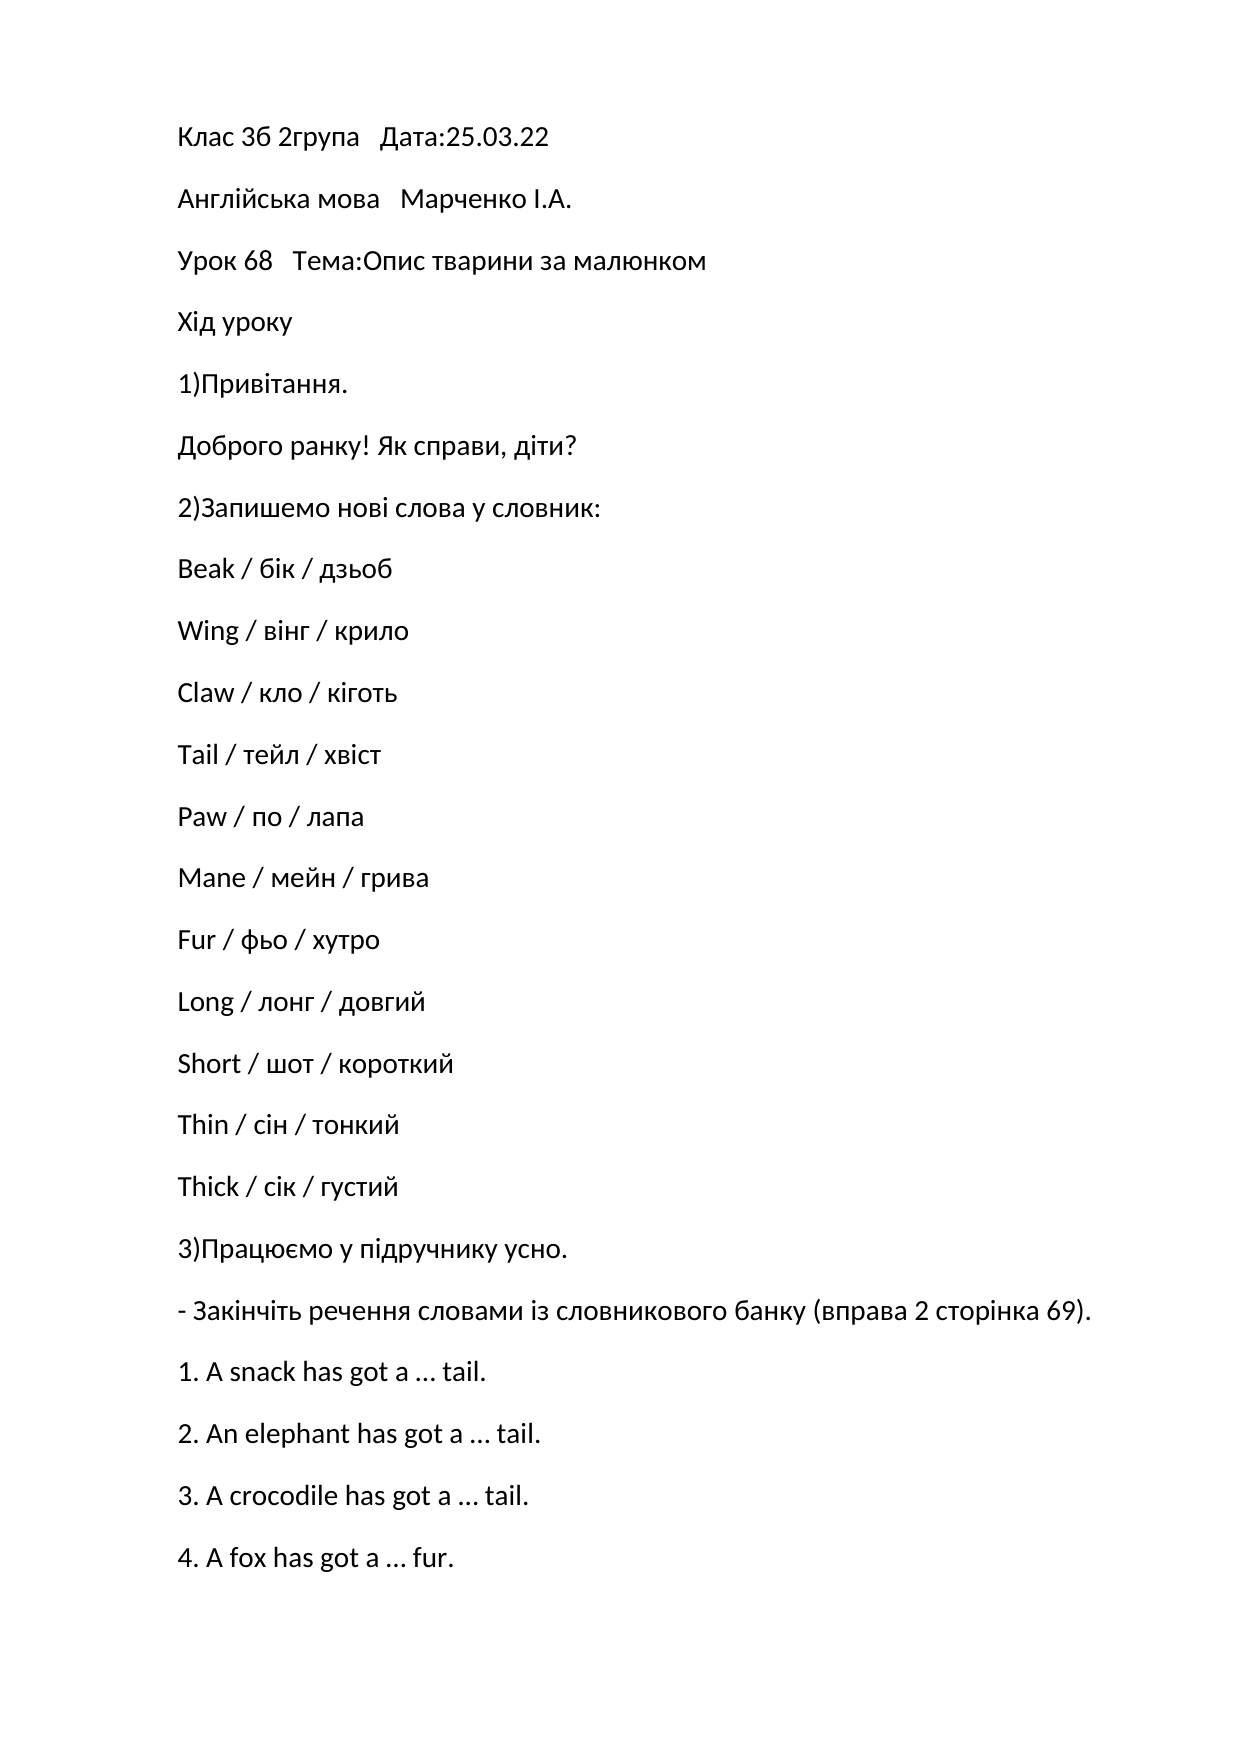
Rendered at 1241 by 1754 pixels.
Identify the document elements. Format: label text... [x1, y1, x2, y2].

text Beak / бік / дзьоб [177, 551, 1152, 586]
text Хід уроку [177, 303, 1152, 339]
text Fur / фьо / хутро [177, 921, 1152, 957]
text Thin / сін / тонкий [177, 1106, 1152, 1142]
text Thick / сік / густий [177, 1168, 1152, 1204]
text Англійська мова Марченко І.А. [177, 180, 1152, 216]
text Доброго ранку! Як справи, діти? [177, 427, 1152, 463]
text Tail / тейл / хвіст [177, 736, 1152, 771]
text 3. A crocodile has got a … tail. [177, 1477, 1152, 1513]
text 3)Працюємо у підручнику усно. [177, 1230, 1152, 1266]
text - Закінчіть речення словами із словникового банку (вправа 2 сторінка 69). [177, 1292, 1152, 1327]
text Wing / вінг / крило [177, 612, 1152, 648]
text Урок 68 Тема:Опис тварини за малюнком [177, 242, 1152, 277]
text Long / лонг / довгий [177, 983, 1152, 1018]
text 2)Запишемо нові слова у словник: [177, 489, 1152, 524]
text Paw / по / лапа [177, 798, 1152, 833]
text 1. A snack has got a … tail. [177, 1353, 1152, 1389]
text 2. An elephant has got a … tail. [177, 1415, 1152, 1451]
text 4. A fox has got a … fur. [177, 1539, 1152, 1574]
text Клас 3б 2група Дата:25.03.22 [177, 118, 1152, 154]
text 1)Привітання. [177, 365, 1152, 401]
text Claw / кло / кіготь [177, 674, 1152, 710]
text Short / шот / короткий [177, 1045, 1152, 1080]
text Mane / мейн / грива [177, 859, 1152, 895]
